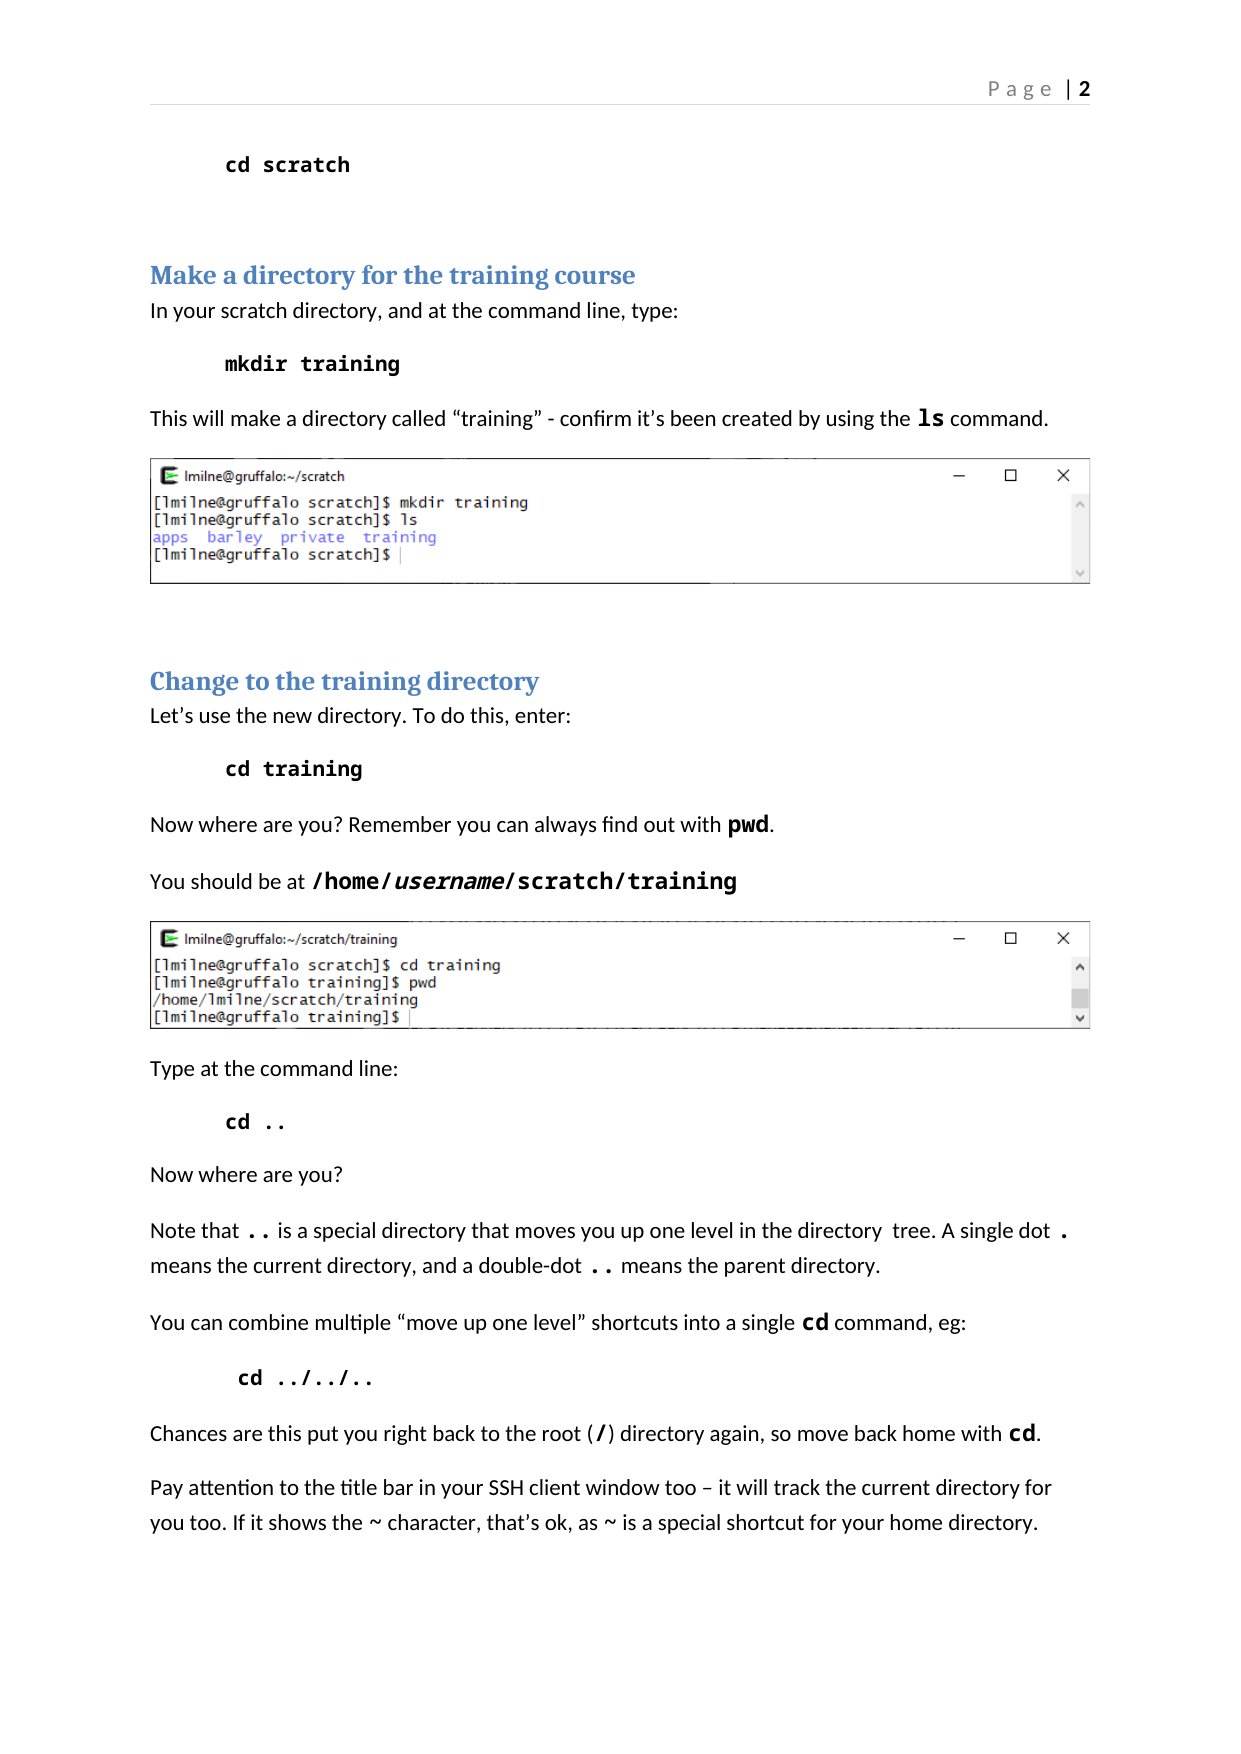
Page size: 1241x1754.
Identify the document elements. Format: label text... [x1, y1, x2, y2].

text Type at the command line: [150, 1054, 1090, 1082]
text Note that .. is a special directory that moves you up one level in the directory tree. A single dot . means the current directory, and a double-dot .. means the parent directory. [150, 1213, 1090, 1281]
text You can combine multiple “move up one level” shortcuts into a single cd command, eg: [150, 1306, 1090, 1337]
text cd ../../.. [225, 1363, 1090, 1391]
picture [150, 458, 1091, 584]
text cd training [225, 754, 1090, 783]
text mkdir training [225, 349, 1090, 377]
text You should be at /home/username/scratch/training [150, 865, 1090, 896]
text cd .. [225, 1107, 1090, 1136]
text Now where are you? Remember you can always find out with pwd. [150, 808, 1090, 839]
text Chances are this put you right back to the root (/) directory again, so move back home with cd. [150, 1416, 1090, 1448]
subtitle Change to the training directory [150, 666, 1090, 697]
picture [150, 921, 1091, 1029]
text Pay attention to the title bar in your SSH client window too – it will track the current directory for you too. If it shows the ~ character, that’s ok, as ~ is a special shortcut for your home directory. [150, 1473, 1090, 1537]
text Now where are you? [150, 1161, 1090, 1188]
text cd scratch [225, 150, 1090, 178]
text Let’s use the new directory. To do this, enter: [150, 701, 1090, 729]
text In your scratch directory, and at the command line, type: [150, 296, 1090, 324]
text This will make a directory called “training” - confirm it’s been created by using the ls command. [150, 402, 1090, 433]
subtitle Make a directory for the training course [150, 260, 1090, 291]
